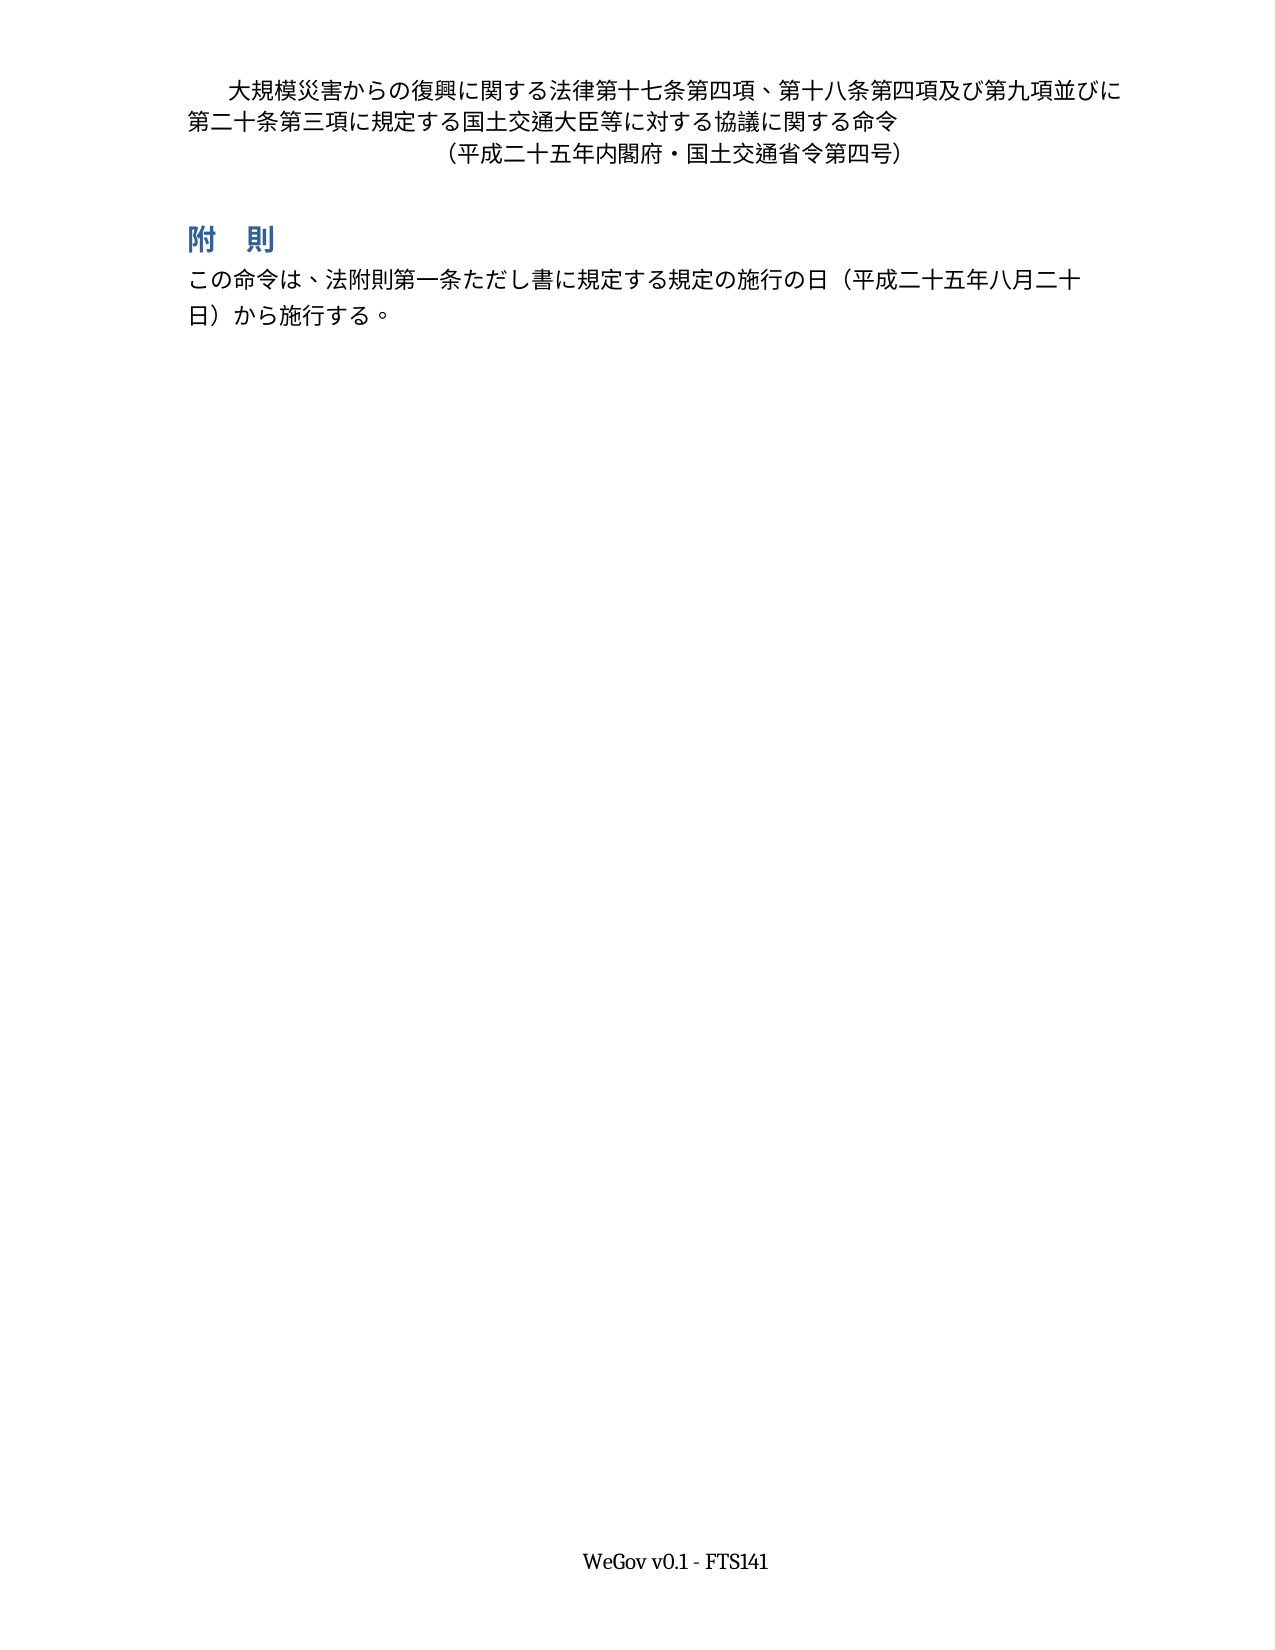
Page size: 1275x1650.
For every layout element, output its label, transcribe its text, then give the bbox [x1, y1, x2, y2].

subtitle 附 則 [187, 219, 1087, 258]
text この命令は、法附則第一条ただし書に規定する規定の施行の日（平成二十五年八月二十日）から施行する。 [187, 264, 1087, 332]
